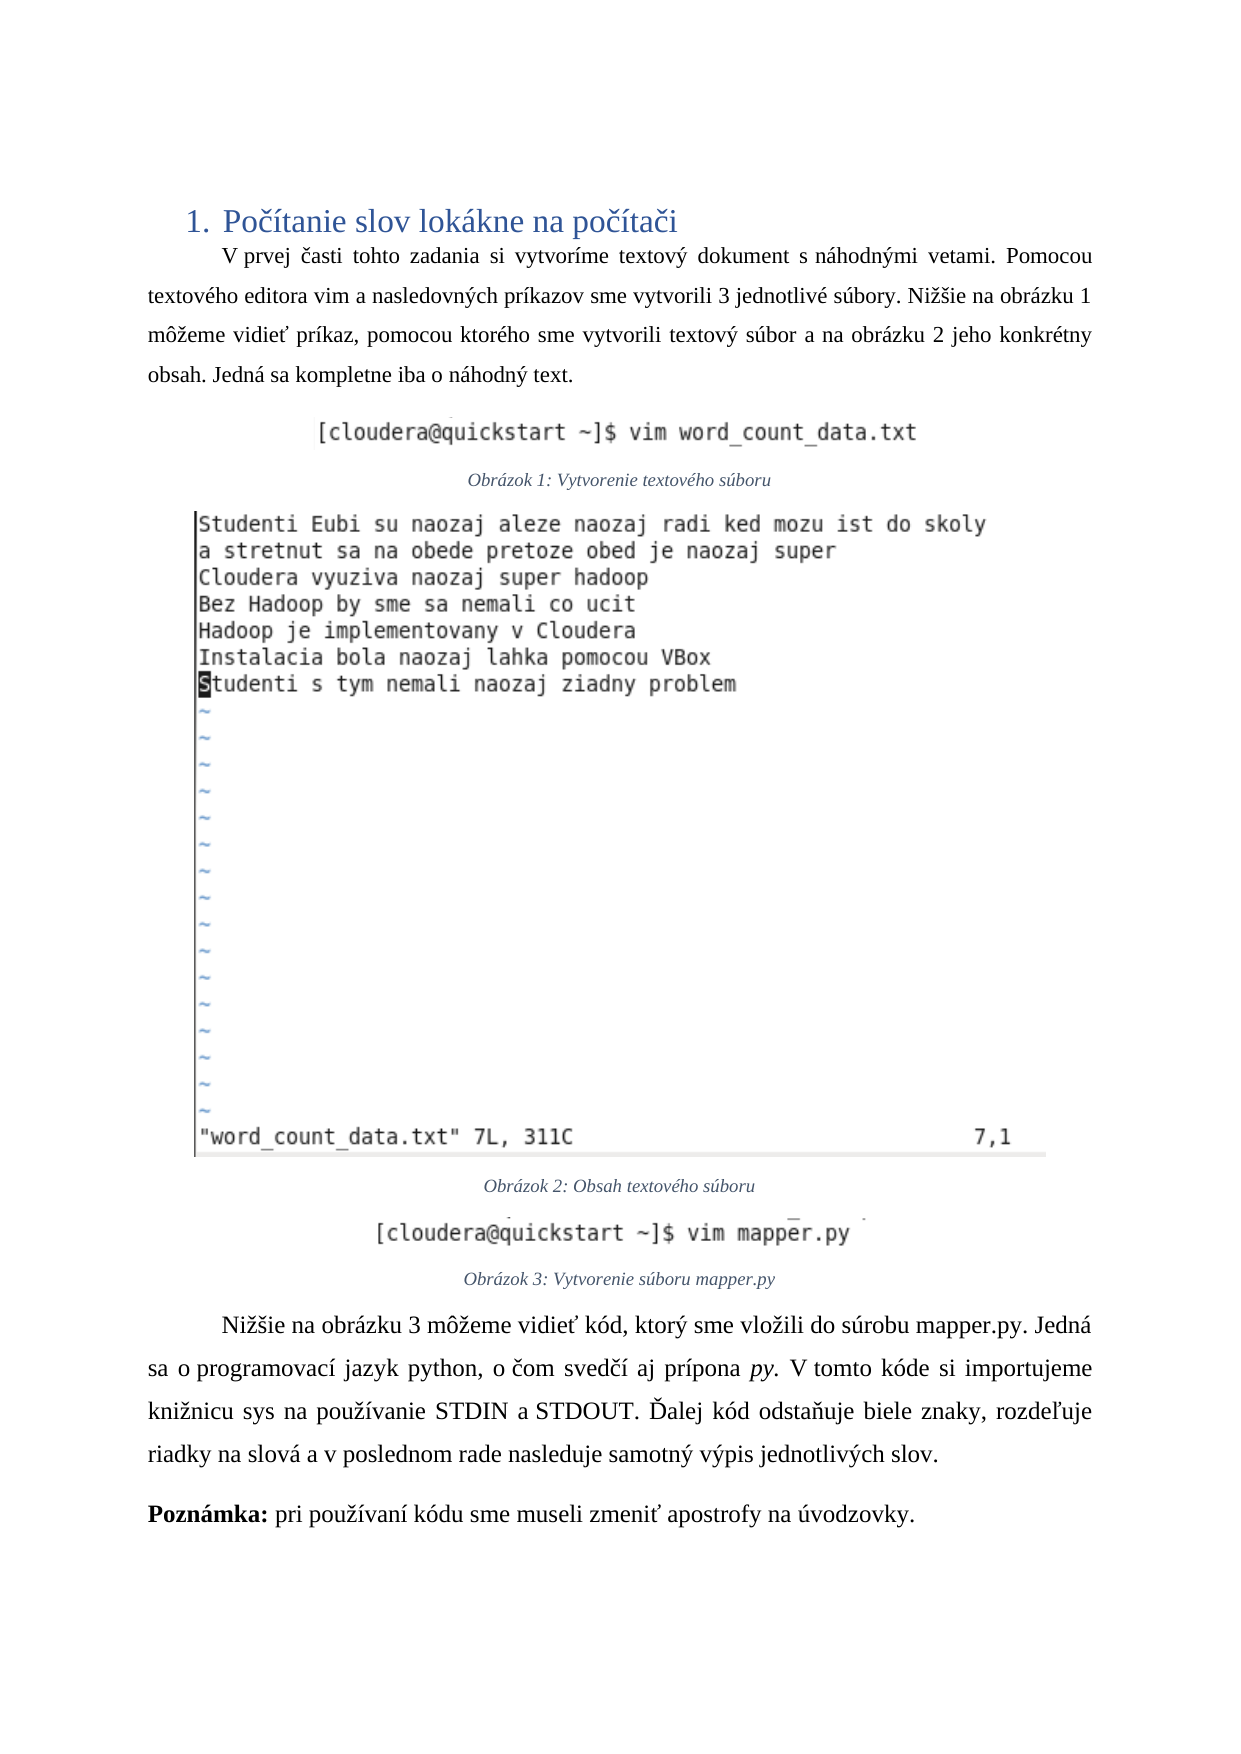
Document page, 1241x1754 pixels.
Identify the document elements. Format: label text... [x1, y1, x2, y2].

picture [313, 417, 927, 450]
text Nižšie na obrázku 3 môžeme vidieť kód, ktorý sme vložili do súrobu mapper.py. Jedná sa o programovací jazyk python, o čom svedčí aj prípona py. V tomto kóde si importujeme knižnicu sys na používanie STDIN a STDOUT. Ďalej kód odstaňuje biele znaky, rozdeľuje riadky na slová a v poslednom rade nasleduje samotný výpis jednotlivých slov. [148, 1310, 1093, 1468]
picture [194, 511, 1046, 1157]
text Obrázok 3: Vytvorenie súboru mapper.py [148, 1268, 1093, 1289]
picture [374, 1217, 866, 1249]
subtitle Počítanie slov lokákne na počítači [185, 201, 1093, 239]
text Poznámka: pri používaní kódu sme museli zmeniť apostrofy na úvodzovky. [148, 1499, 1093, 1528]
text Obrázok 2: Obsah textového súboru [148, 1175, 1093, 1197]
text Obrázok 1: Vytvorenie textového súboru [148, 469, 1093, 490]
text V prvej časti tohto zadania si vytvoríme textový dokument s náhodnými vetami. Pomocou textového editora vim a nasledovných príkazov sme vytvorili 3 jednotlivé súbory. Nižšie na obrázku 1 môžeme vidieť príkaz, pomocou ktorého sme vytvorili textový súbor a na obrázku 2 jeho konkrétny obsah. Jedná sa kompletne iba o náhodný text. [148, 242, 1093, 387]
